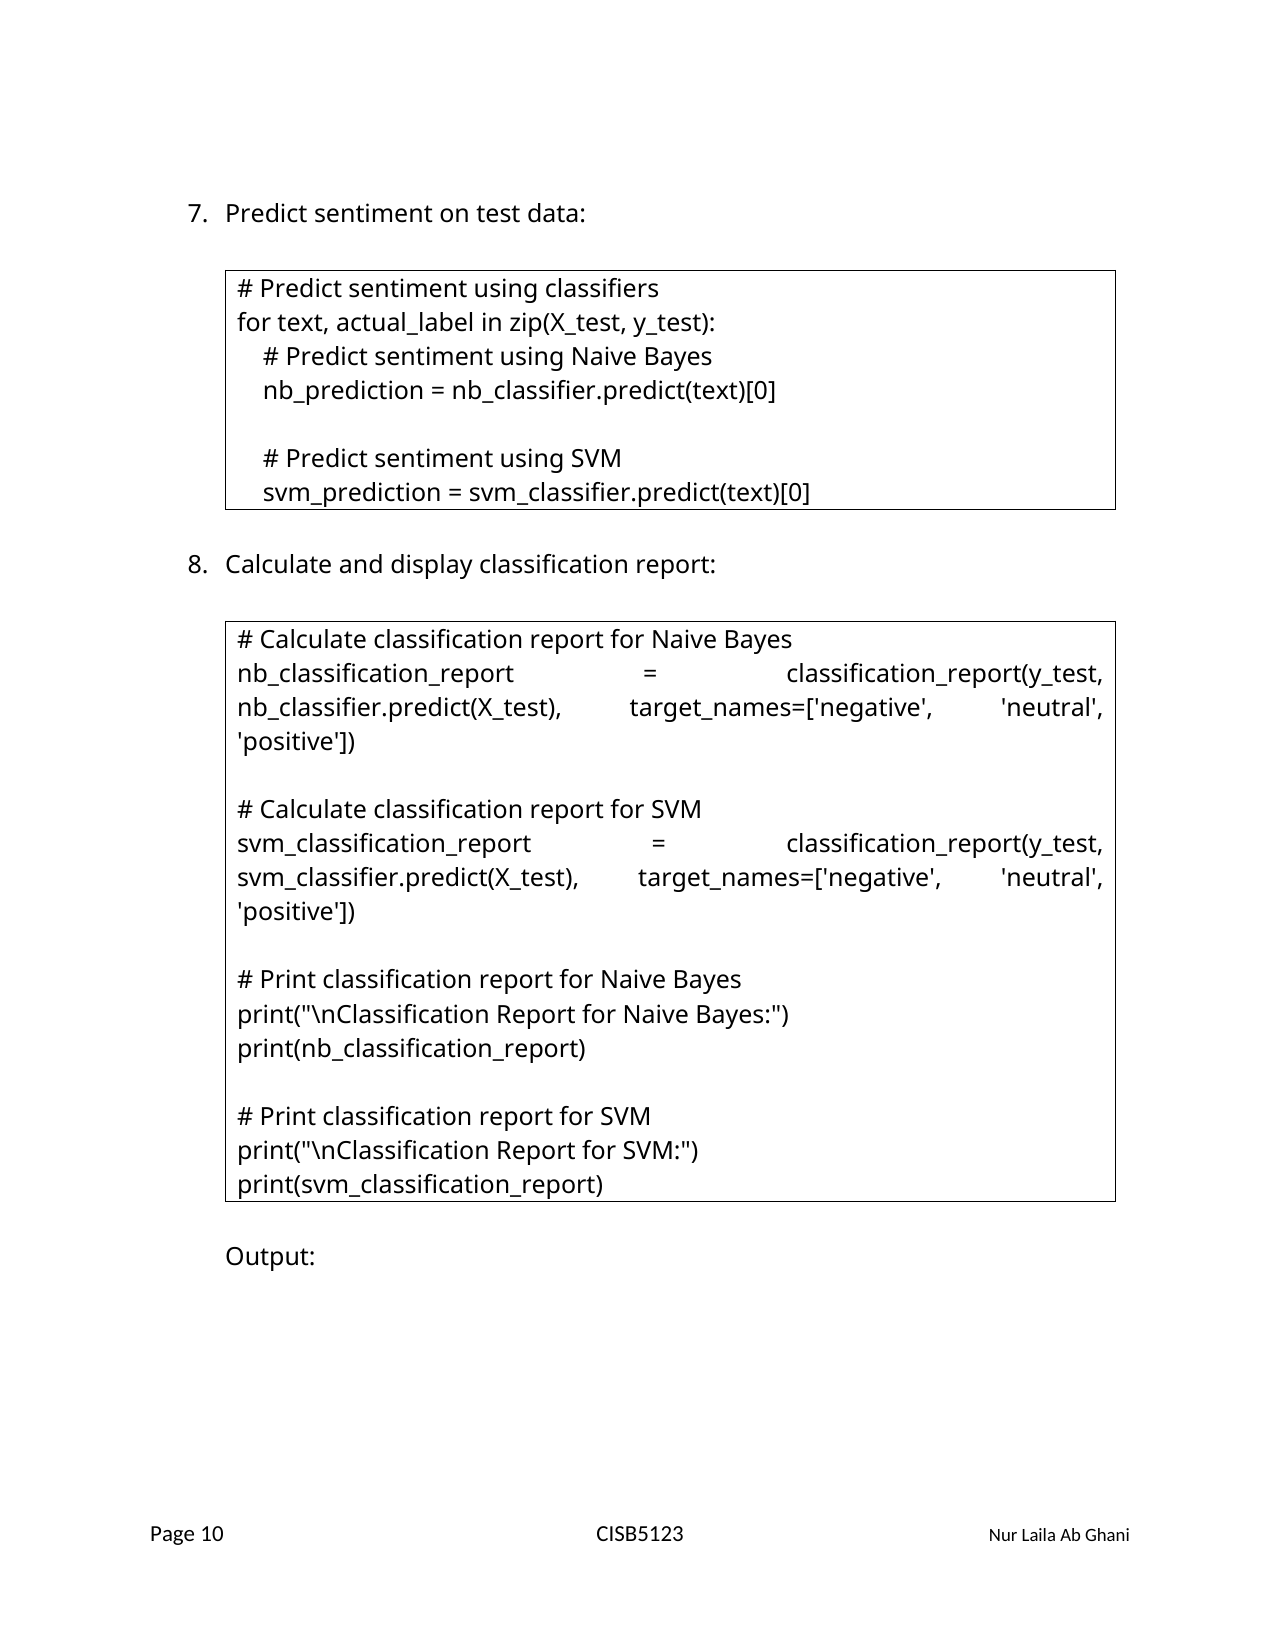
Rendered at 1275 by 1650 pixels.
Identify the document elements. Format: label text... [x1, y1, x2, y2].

list Predict sentiment on test data: [187, 196, 1116, 230]
table_header # Predict sentiment using classifiers for text, actual_label in zip(X_test, y_test): # Predict sentiment using Naive Bayes nb_prediction = nb_classifier.predict(text)[0] # Predict sentiment using SVM svm_prediction = svm_classifier.predict(text)[0] [226, 271, 1115, 509]
list Calculate and display classification report: [187, 547, 1116, 581]
table_header # Calculate classification report for Naive Bayes nb_classification_report = classification_report(y_test, nb_classifier.predict(X_test), target_names=['negative', 'neutral', 'positive']) # Calculate classification report for SVM svm_classification_report = classification_report(y_test, svm_classifier.predict(X_test), target_names=['negative', 'neutral', 'positive']) # Print classification report for Naive Bayes print("\nClassification Report for Naive Bayes:") print(nb_classification_report) # Print classification report for SVM print("\nClassification Report for SVM:") print(svm_classification_report) [226, 622, 1115, 1201]
list Output: [225, 1238, 1116, 1272]
